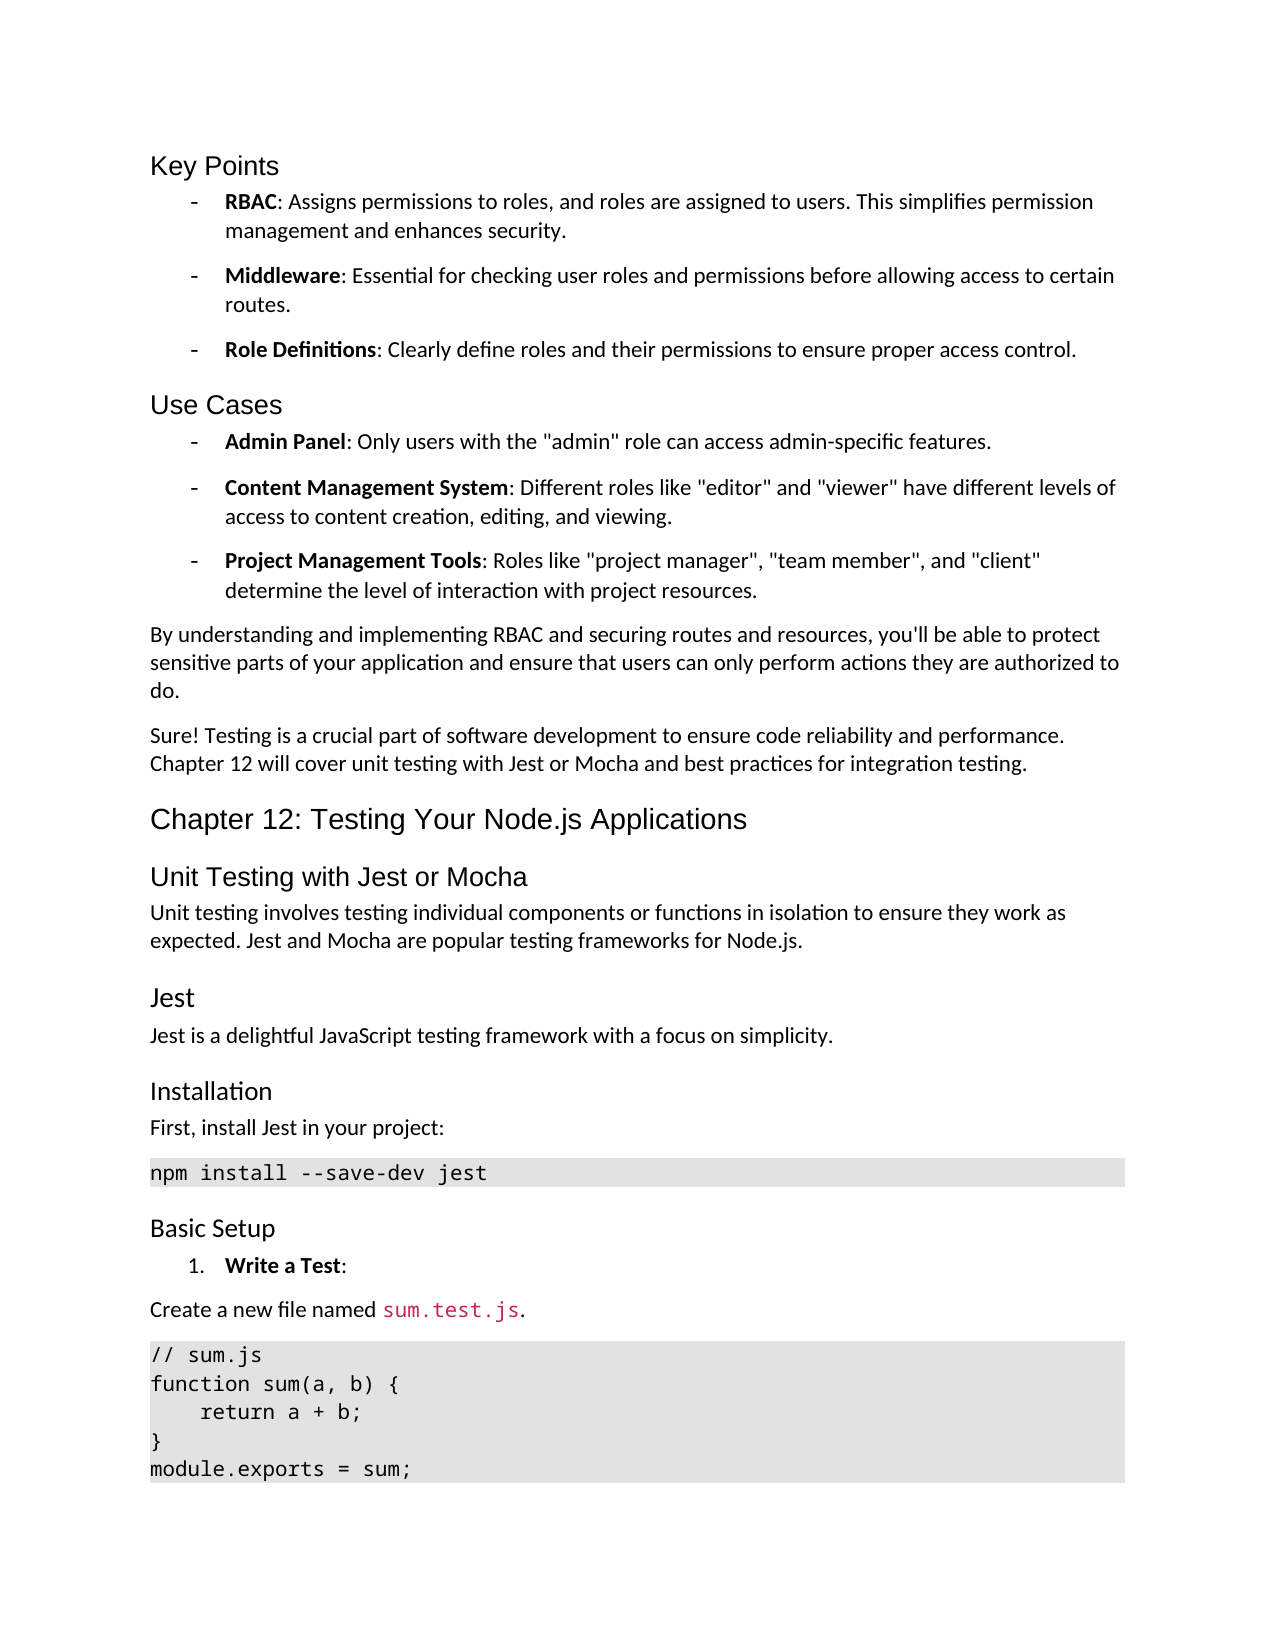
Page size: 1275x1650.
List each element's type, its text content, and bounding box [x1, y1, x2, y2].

text npm install --save-dev jest [150, 1158, 1125, 1187]
subtitle Use Cases [150, 389, 1125, 421]
list RBAC: Assigns permissions to roles, and roles are assigned to users. This simplifies permission management and enhances security. [187, 187, 1125, 245]
text Unit testing involves testing individual components or functions in isolation to ensure they work as expected. Jest and Mocha are popular testing frameworks for Node.js. [150, 898, 1125, 954]
list Role Definitions: Clearly define roles and their permissions to ensure proper access control. [187, 335, 1125, 364]
text Create a new file named sum.test.js. [150, 1296, 1125, 1324]
subtitle Installation [150, 1074, 1125, 1107]
subtitle Key Points [150, 150, 1125, 181]
text By understanding and implementing RBAC and securing routes and resources, you'll be able to protect sensitive parts of your application and ensure that users can only perform actions they are authorized to do. [150, 620, 1125, 704]
list Middleware: Essential for checking user roles and permissions before allowing access to certain routes. [187, 261, 1125, 318]
subtitle Jest [150, 979, 1125, 1015]
subtitle Unit Testing with Jest or Mocha [150, 861, 1125, 892]
subtitle Basic Setup [150, 1212, 1125, 1244]
list Content Management System: Different roles like "editor" and "viewer" have different levels of access to content creation, editing, and viewing. [187, 473, 1125, 530]
text Sure! Testing is a crucial part of software development to ensure code reliability and performance. Chapter 12 will cover unit testing with Jest or Mocha and best practices for integration testing. [150, 721, 1125, 777]
subtitle Chapter 12: Testing Your Node.js Applications [150, 802, 1125, 836]
list Project Management Tools: Roles like "project manager", "team member", and "client" determine the level of interaction with project resources. [187, 547, 1125, 604]
text First, install Jest in your project: [150, 1113, 1125, 1141]
text // sum.js function sum(a, b) { return a + b; } module.exports = sum; [150, 1341, 1125, 1483]
list Admin Panel: Only users with the "admin" role can access admin-specific features. [187, 427, 1125, 456]
list Write a Test: [187, 1251, 1125, 1279]
text Jest is a delightful JavaScript testing framework with a focus on simplicity. [150, 1021, 1125, 1049]
